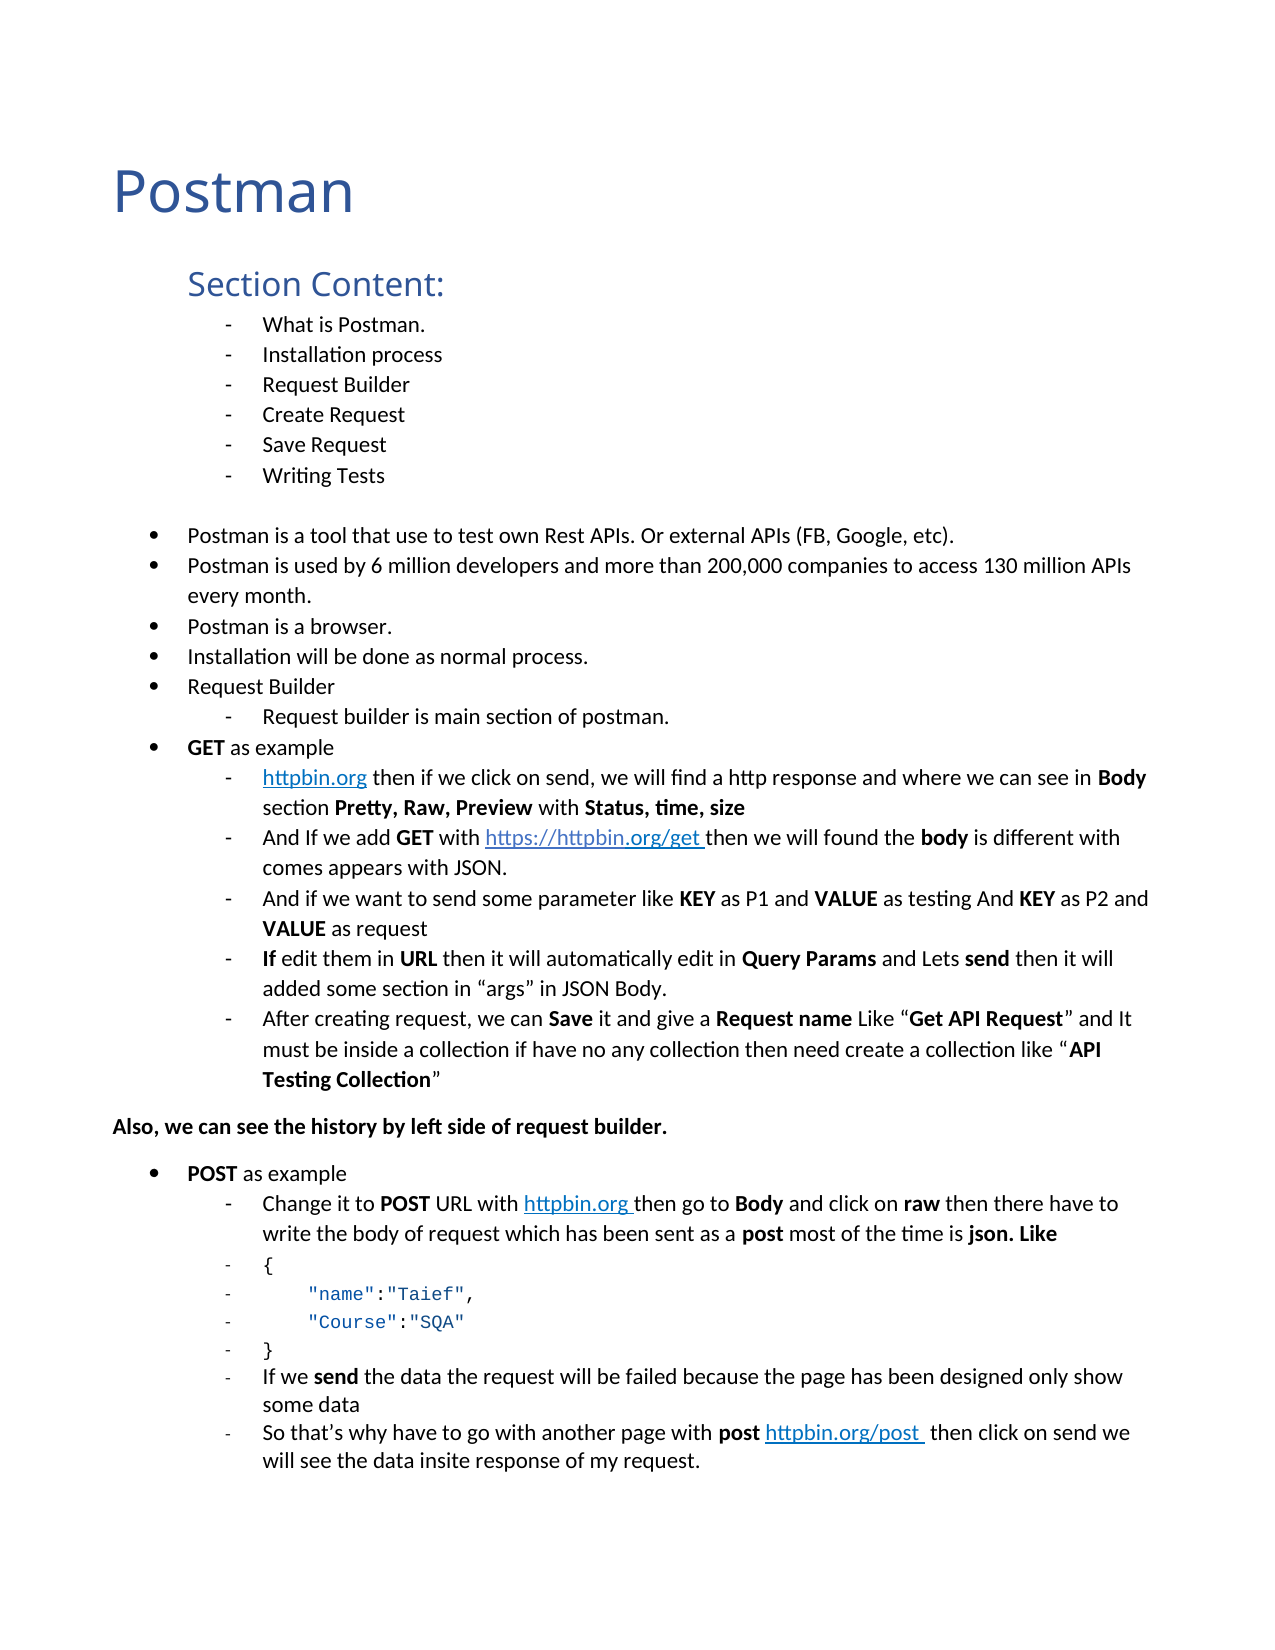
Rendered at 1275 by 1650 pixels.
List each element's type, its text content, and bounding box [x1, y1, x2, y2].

list And if we want to send some parameter like KEY as P1 and VALUE as testing And KEY as P2 and VALUE as request [225, 884, 1162, 942]
list Installation will be done as normal process. [150, 642, 1162, 670]
list Create Request [225, 400, 1162, 428]
list } [225, 1334, 1162, 1362]
list Request Builder [150, 672, 1162, 700]
list Request Builder [225, 370, 1162, 398]
list If edit them in URL then it will automatically edit in Query Params and Lets send then it will added some section in “args” in JSON Body. [225, 944, 1162, 1002]
list Postman is a tool that use to test own Rest APIs. Or external APIs (FB, Google, etc). [150, 521, 1162, 549]
list Save Request [225, 431, 1162, 459]
list So that’s why have to go with another page with post httpbin.org/post then click on send we will see the data insite response of my request. [225, 1418, 1162, 1474]
subtitle Postman [112, 150, 1162, 229]
list Change it to POST URL with httpbin.org then go to Body and click on raw then there have to write the body of request which has been sent as a post most of the time is json. Like [225, 1189, 1162, 1247]
text Also, we can see the history by left side of request builder. [112, 1112, 1162, 1140]
list After creating request, we can Save it and give a Request name Like “Get API Request” and It must be inside a collection if have no any collection then need create a collection like “API Testing Collection” [225, 1004, 1162, 1093]
subtitle Section Content: [112, 261, 1162, 306]
list GET as example [150, 733, 1162, 761]
list And If we add GET with https://httpbin.org/get then we will found the body is different with comes appears with JSON. [225, 823, 1162, 882]
list POST as example [150, 1159, 1162, 1187]
list { [225, 1249, 1162, 1277]
list What is Postman. [225, 310, 1162, 338]
list If we send the data the request will be failed because the page has been designed only show some data [225, 1362, 1162, 1418]
list httpbin.org then if we click on send, we will find a http response and where we can see in Body section Pretty, Raw, Preview with Status, time, size [225, 763, 1162, 821]
list Writing Tests [225, 461, 1162, 489]
list Postman is a browser. [150, 612, 1162, 640]
list Installation process [225, 340, 1162, 368]
list "name":"Taief", [225, 1277, 1162, 1306]
list Request builder is main section of postman. [225, 702, 1162, 731]
list "Course":"SQA" [225, 1306, 1162, 1334]
list Postman is used by 6 million developers and more than 200,000 companies to access 130 million APIs every month. [150, 551, 1162, 610]
